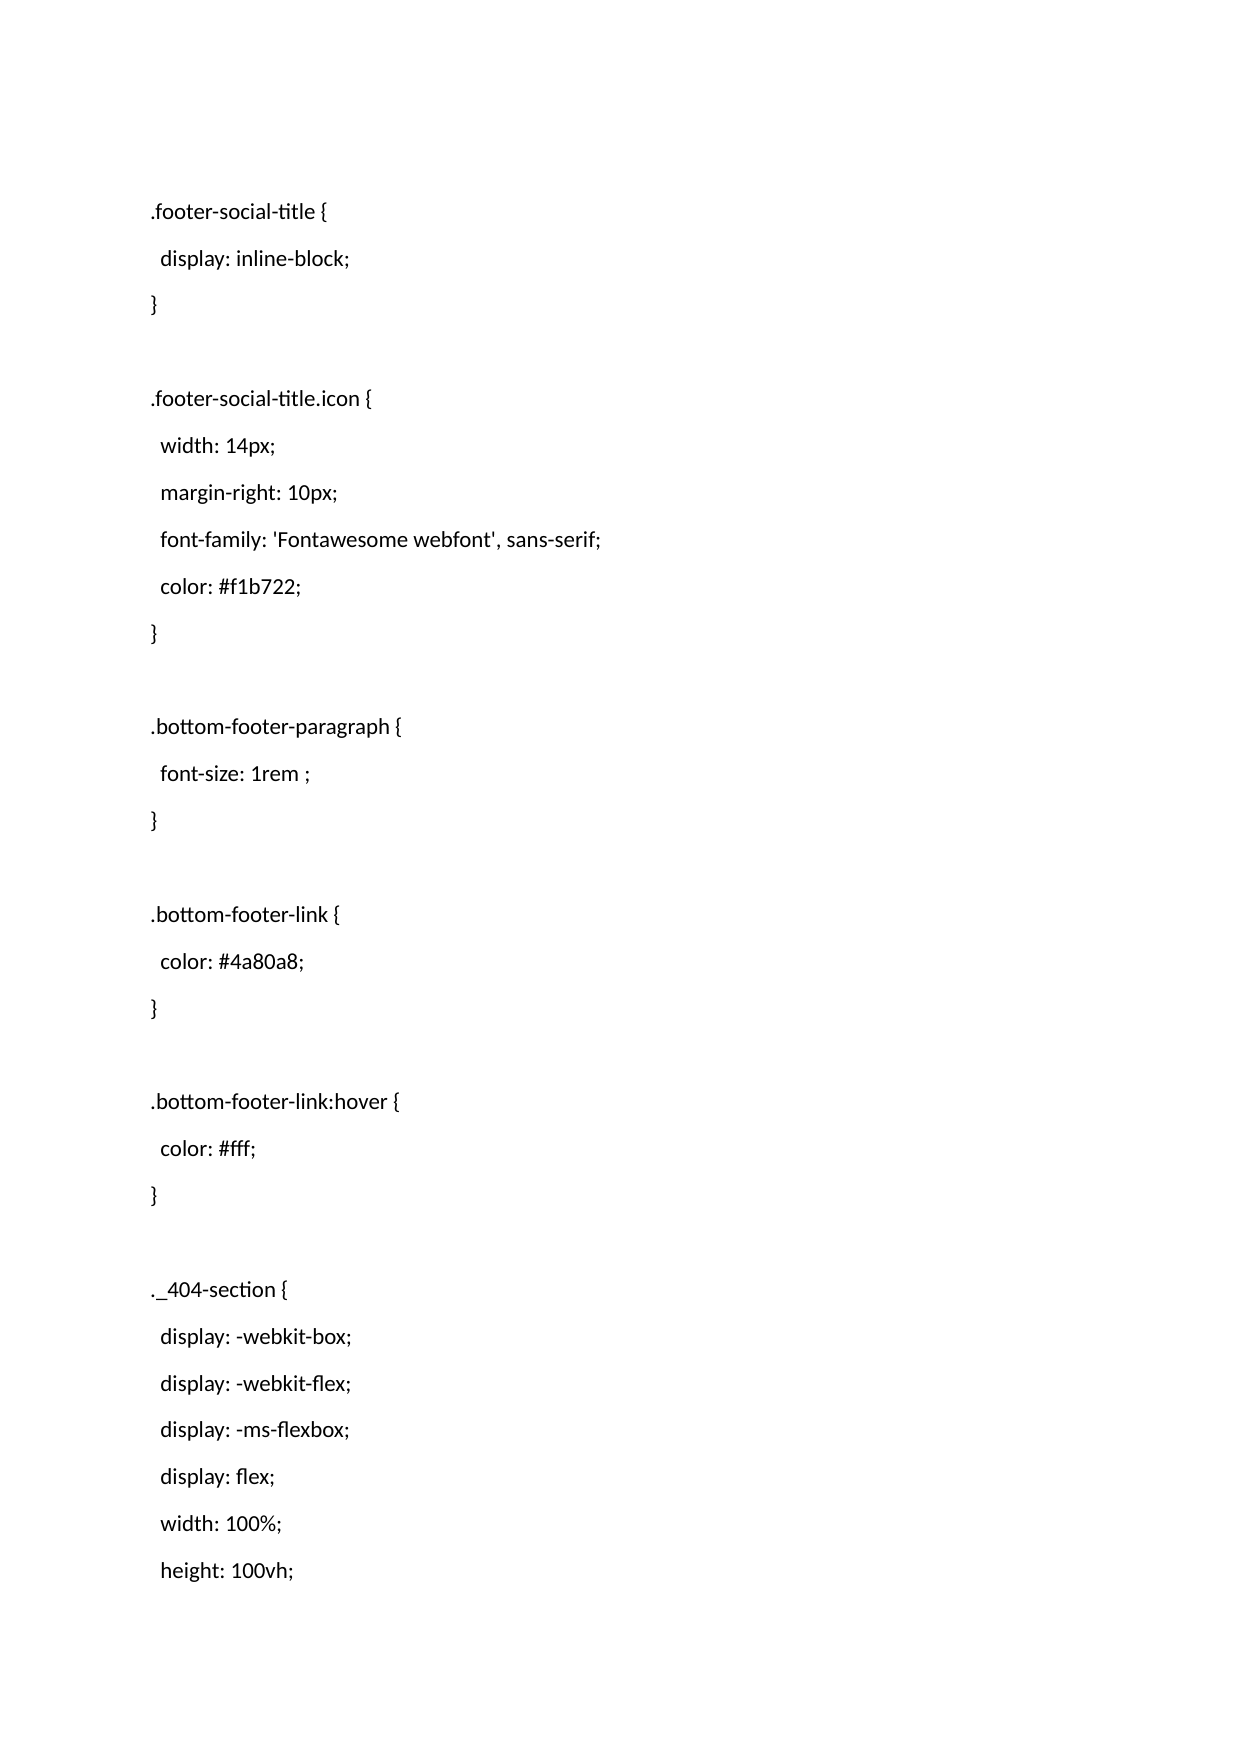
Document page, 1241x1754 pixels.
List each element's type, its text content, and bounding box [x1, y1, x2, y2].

text .footer-social-title.icon { [150, 384, 1090, 412]
text display: inline-block; [150, 244, 1090, 272]
text width: 100%; [150, 1509, 1090, 1537]
text margin-right: 10px; [150, 478, 1090, 506]
text height: 100vh; [150, 1556, 1090, 1584]
text display: -ms-flexbox; [150, 1416, 1090, 1444]
text color: #fff; [150, 1134, 1090, 1162]
text .footer-social-title { [150, 197, 1090, 225]
text display: -webkit-flex; [150, 1369, 1090, 1397]
text .bottom-footer-link:hover { [150, 1087, 1090, 1116]
text .bottom-footer-link { [150, 900, 1090, 928]
text } [150, 806, 1090, 834]
text } [150, 291, 1090, 319]
text font-size: 1rem ; [150, 759, 1090, 787]
text ._404-section { [150, 1275, 1090, 1303]
text color: #f1b722; [150, 572, 1090, 600]
text } [150, 1181, 1090, 1209]
text display: flex; [150, 1462, 1090, 1491]
text width: 14px; [150, 431, 1090, 459]
text .bottom-footer-paragraph { [150, 712, 1090, 741]
text } [150, 619, 1090, 647]
text color: #4a80a8; [150, 947, 1090, 975]
text font-family: 'Fontawesome webfont', sans-serif; [150, 525, 1090, 553]
text display: -webkit-box; [150, 1322, 1090, 1350]
text } [150, 994, 1090, 1022]
